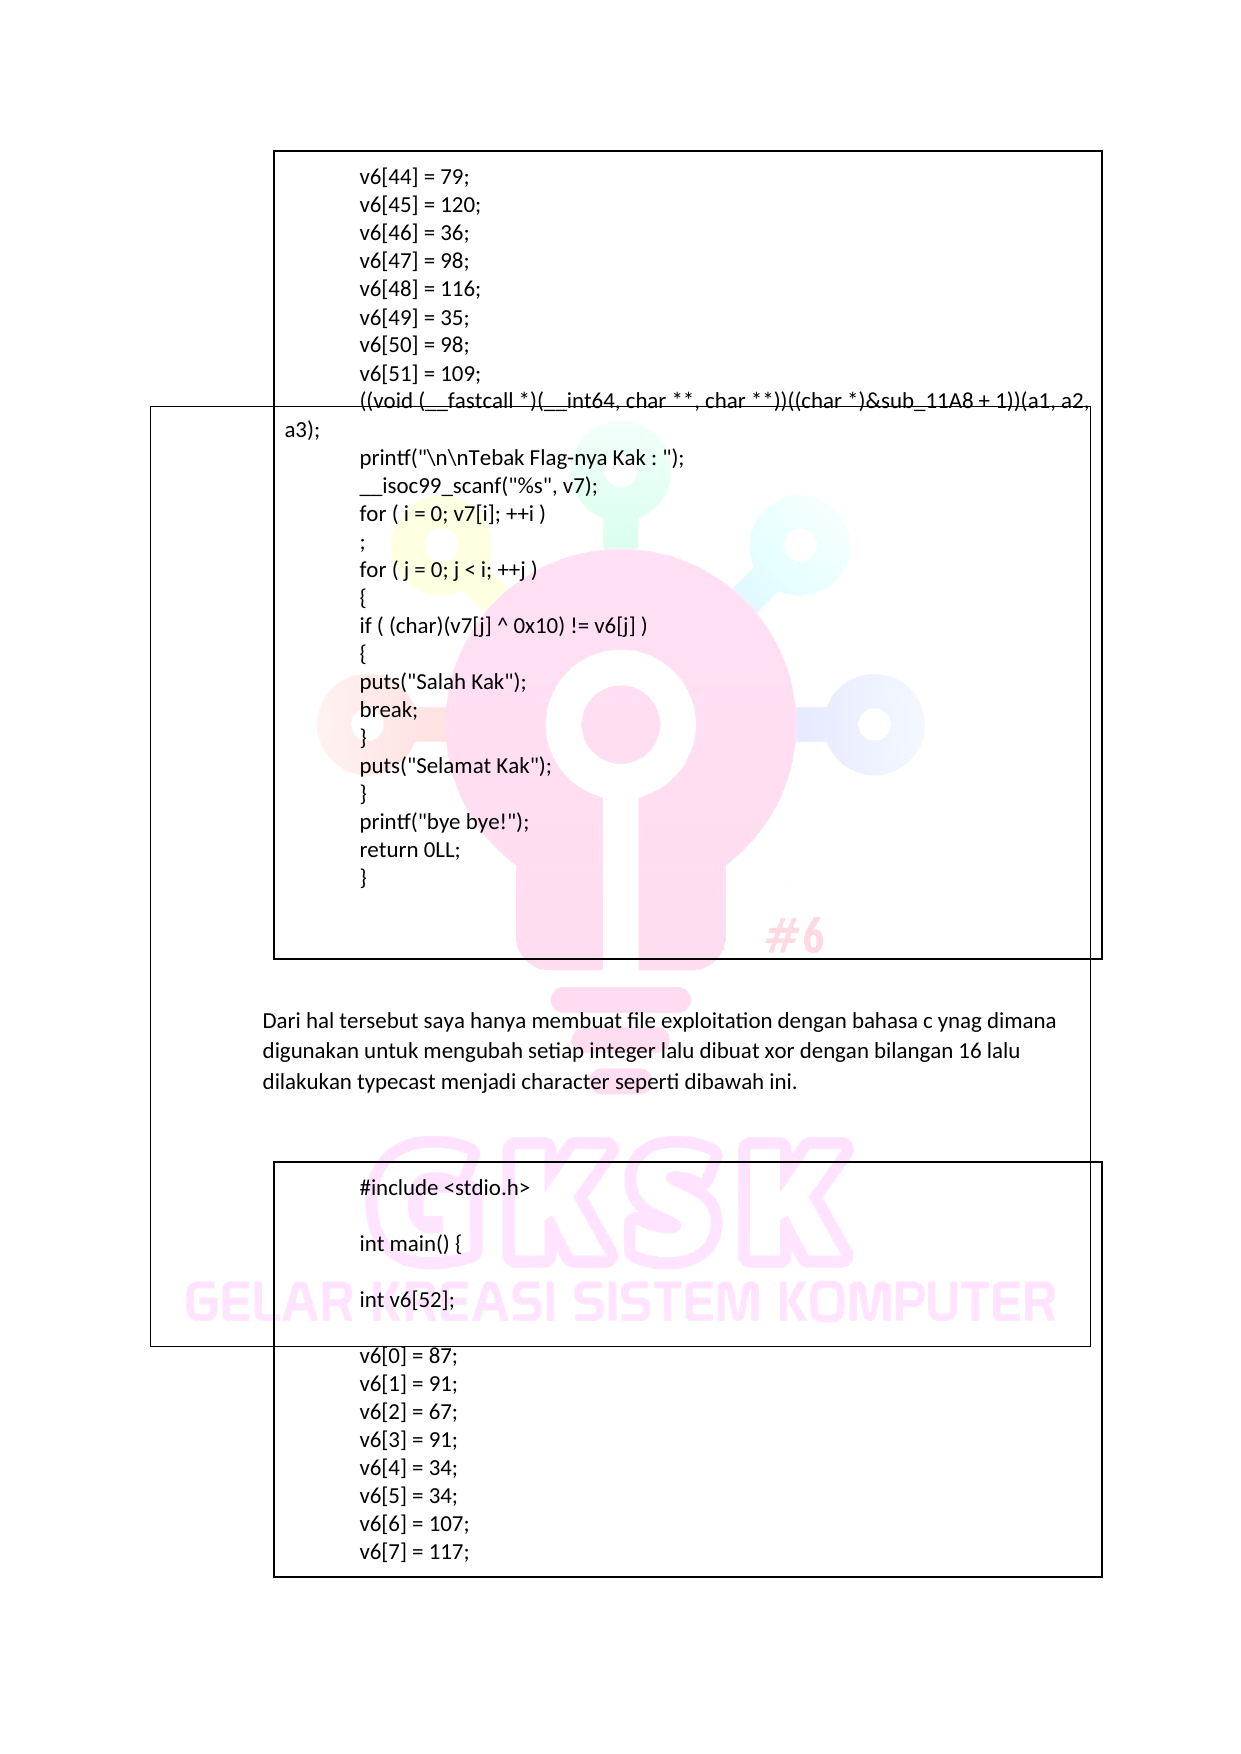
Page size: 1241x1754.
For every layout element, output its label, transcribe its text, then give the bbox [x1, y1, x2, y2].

text Dari hal tersebut saya hanya membuat file exploitation dengan bahasa c ynag dimana digunakan untuk mengubah setiap integer lalu dibuat xor dengan bilangan 16 lalu dilakukan typecast menjadi character seperti dibawah ini. [262, 1006, 1090, 1095]
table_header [275, 1163, 1101, 1576]
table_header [275, 152, 1101, 957]
